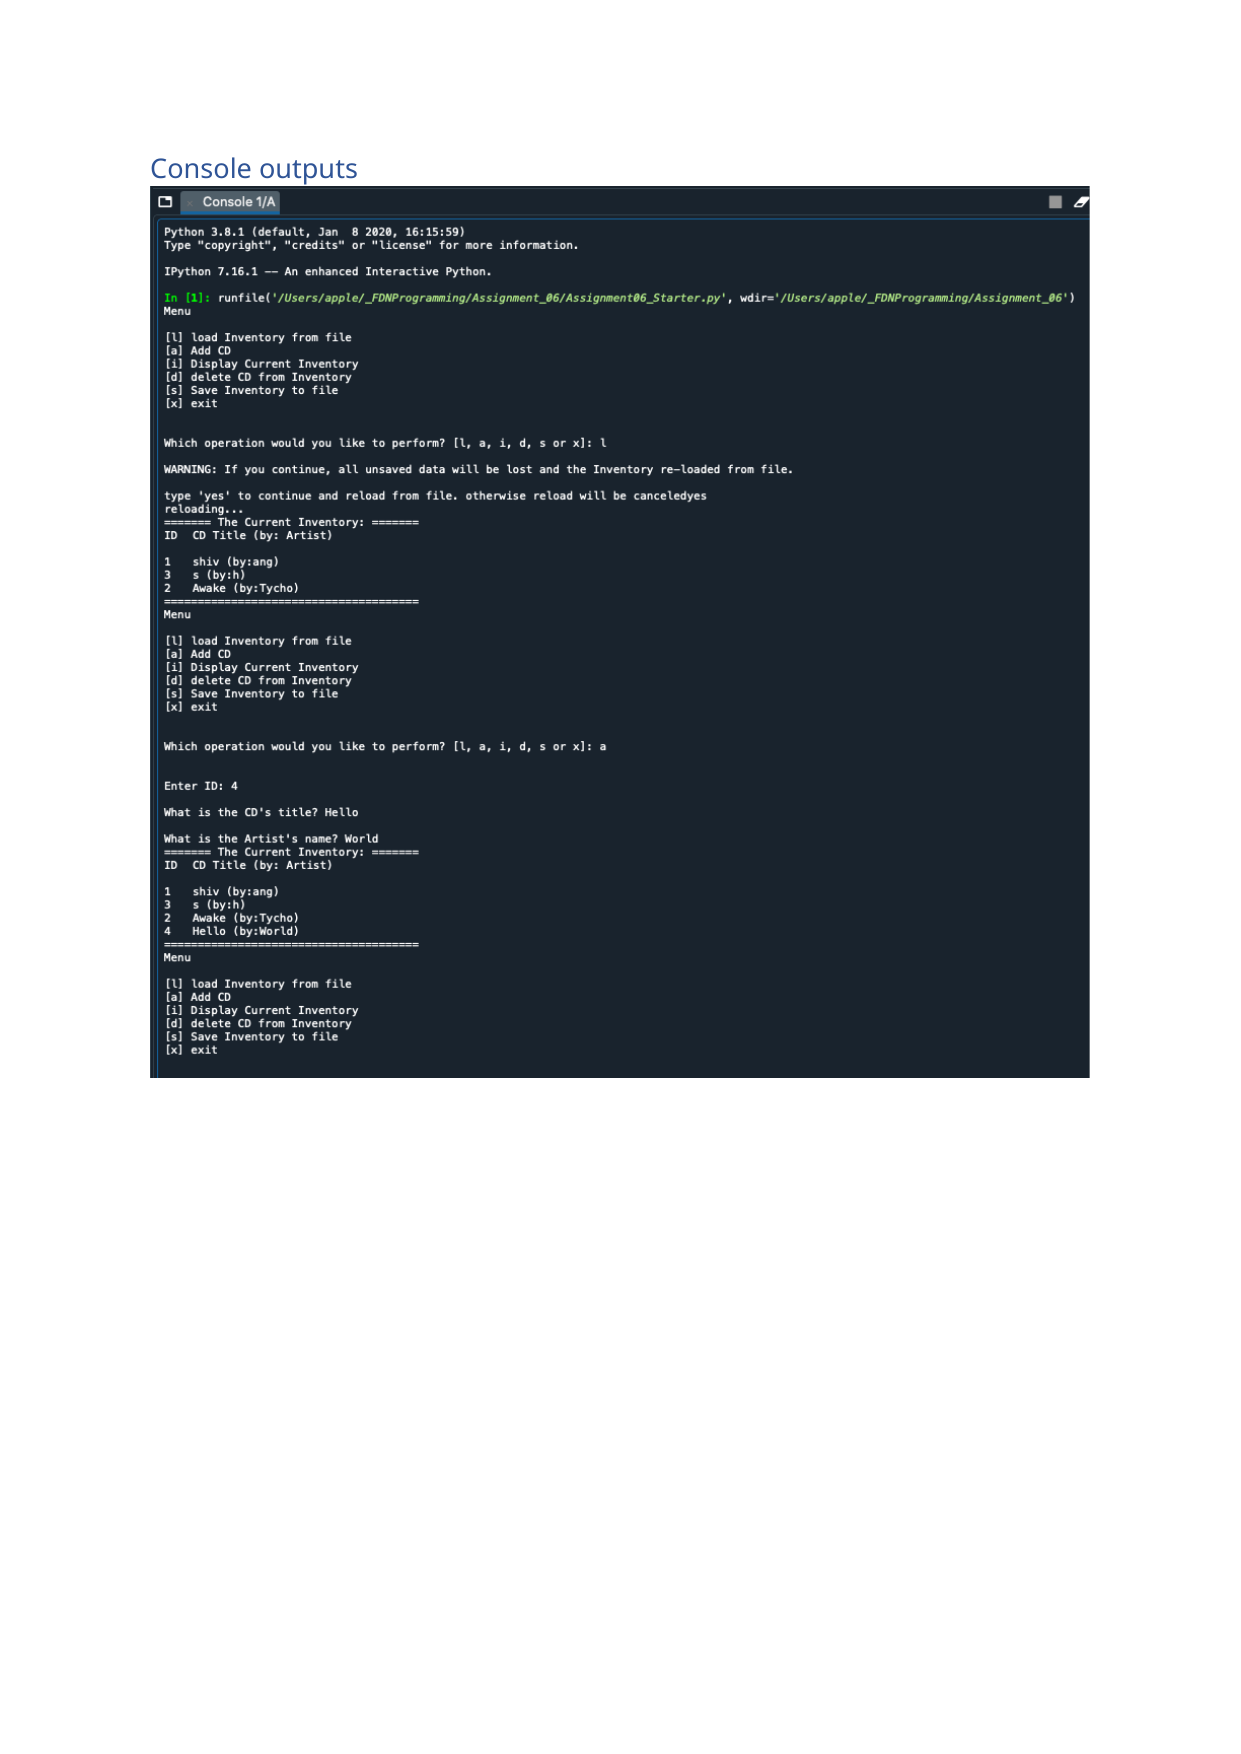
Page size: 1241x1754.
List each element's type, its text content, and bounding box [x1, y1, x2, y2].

subtitle Console outputs [150, 150, 1090, 186]
picture [150, 186, 1090, 1078]
